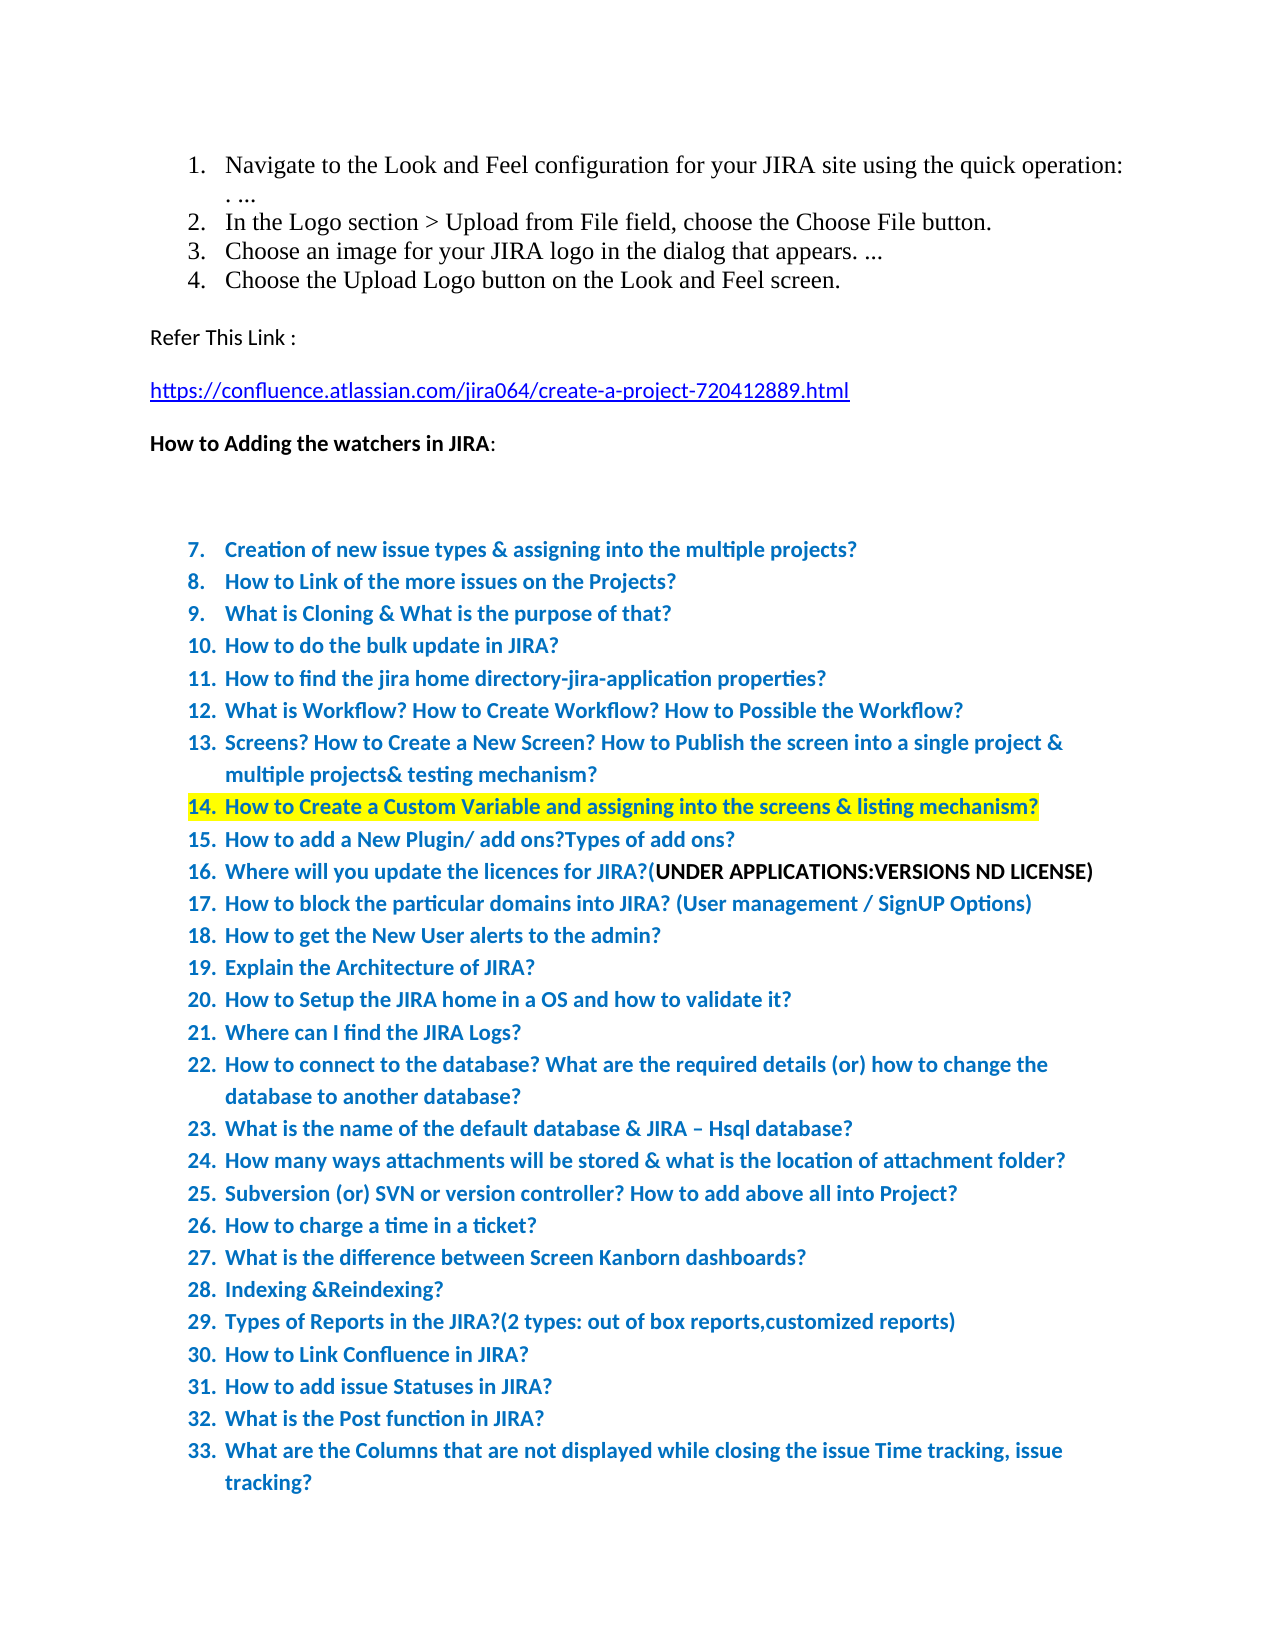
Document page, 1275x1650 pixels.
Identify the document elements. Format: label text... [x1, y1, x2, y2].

list How to Create a Custom Variable and assigning into the screens & listing mechanism? [187, 792, 1125, 821]
list How to block the particular domains into JIRA? (User management / SignUP Options) [187, 889, 1125, 917]
list Navigate to the Look and Feel configuration for your JIRA site using the quick operation: . ... [187, 150, 1125, 207]
list What are the Columns that are not displayed while closing the issue Time tracking, issue tracking? [187, 1436, 1125, 1496]
list Choose an image for your JIRA logo in the dialog that appears. ... [187, 236, 1125, 265]
list Where will you update the licences for JIRA?(UNDER APPLICATIONS:VERSIONS ND LICENSE) [187, 857, 1125, 885]
list How to find the jira home directory-jira-application properties? [187, 664, 1125, 692]
list Choose the Upload Logo button on the Look and Feel screen. [187, 265, 1125, 294]
list How to get the New User alerts to the admin? [187, 921, 1125, 949]
list How to Setup the JIRA home in a OS and how to validate it? [187, 986, 1125, 1014]
list What is Cloning & What is the purpose of that? [187, 599, 1125, 627]
list Screens? How to Create a New Screen? How to Publish the screen into a single project & multiple projects& testing mechanism? [187, 728, 1125, 788]
list What is the Post function in JIRA? [187, 1404, 1125, 1432]
list Where can I find the JIRA Logs? [187, 1018, 1125, 1046]
list Creation of new issue types & assigning into the multiple projects? [187, 535, 1125, 563]
list Explain the Architecture of JIRA? [187, 953, 1125, 981]
list Types of Reports in the JIRA?(2 types: out of box reports,customized reports) [187, 1307, 1125, 1336]
text How to Adding the watchers in JIRA: [150, 429, 1125, 457]
list What is the name of the default database & JIRA – Hsql database? [187, 1114, 1125, 1142]
list How to Link Confluence in JIRA? [187, 1340, 1125, 1368]
list How to charge a time in a ticket? [187, 1211, 1125, 1239]
text Refer This Link : [150, 323, 1125, 351]
text https://confluence.atlassian.com/jira064/create-a-project-720412889.html [150, 376, 1125, 404]
list How to Link of the more issues on the Projects? [187, 567, 1125, 595]
list How to do the bulk update in JIRA? [187, 632, 1125, 659]
list Indexing &Reindexing? [187, 1275, 1125, 1303]
list How to connect to the database? What are the required details (or) how to change the database to another database? [187, 1050, 1125, 1110]
list Subversion (or) SVN or version controller? How to add above all into Project? [187, 1179, 1125, 1207]
list How many ways attachments will be stored & what is the location of attachment folder? [187, 1147, 1125, 1174]
list How to add a New Plugin/ add ons?Types of add ons? [187, 825, 1125, 853]
list What is Workflow? How to Create Workflow? How to Possible the Workflow? [187, 696, 1125, 724]
list What is the difference between Screen Kanborn dashboards? [187, 1243, 1125, 1271]
list In the Logo section > Upload from File field, choose the Choose File button. [187, 207, 1125, 236]
list How to add issue Statuses in JIRA? [187, 1372, 1125, 1400]
